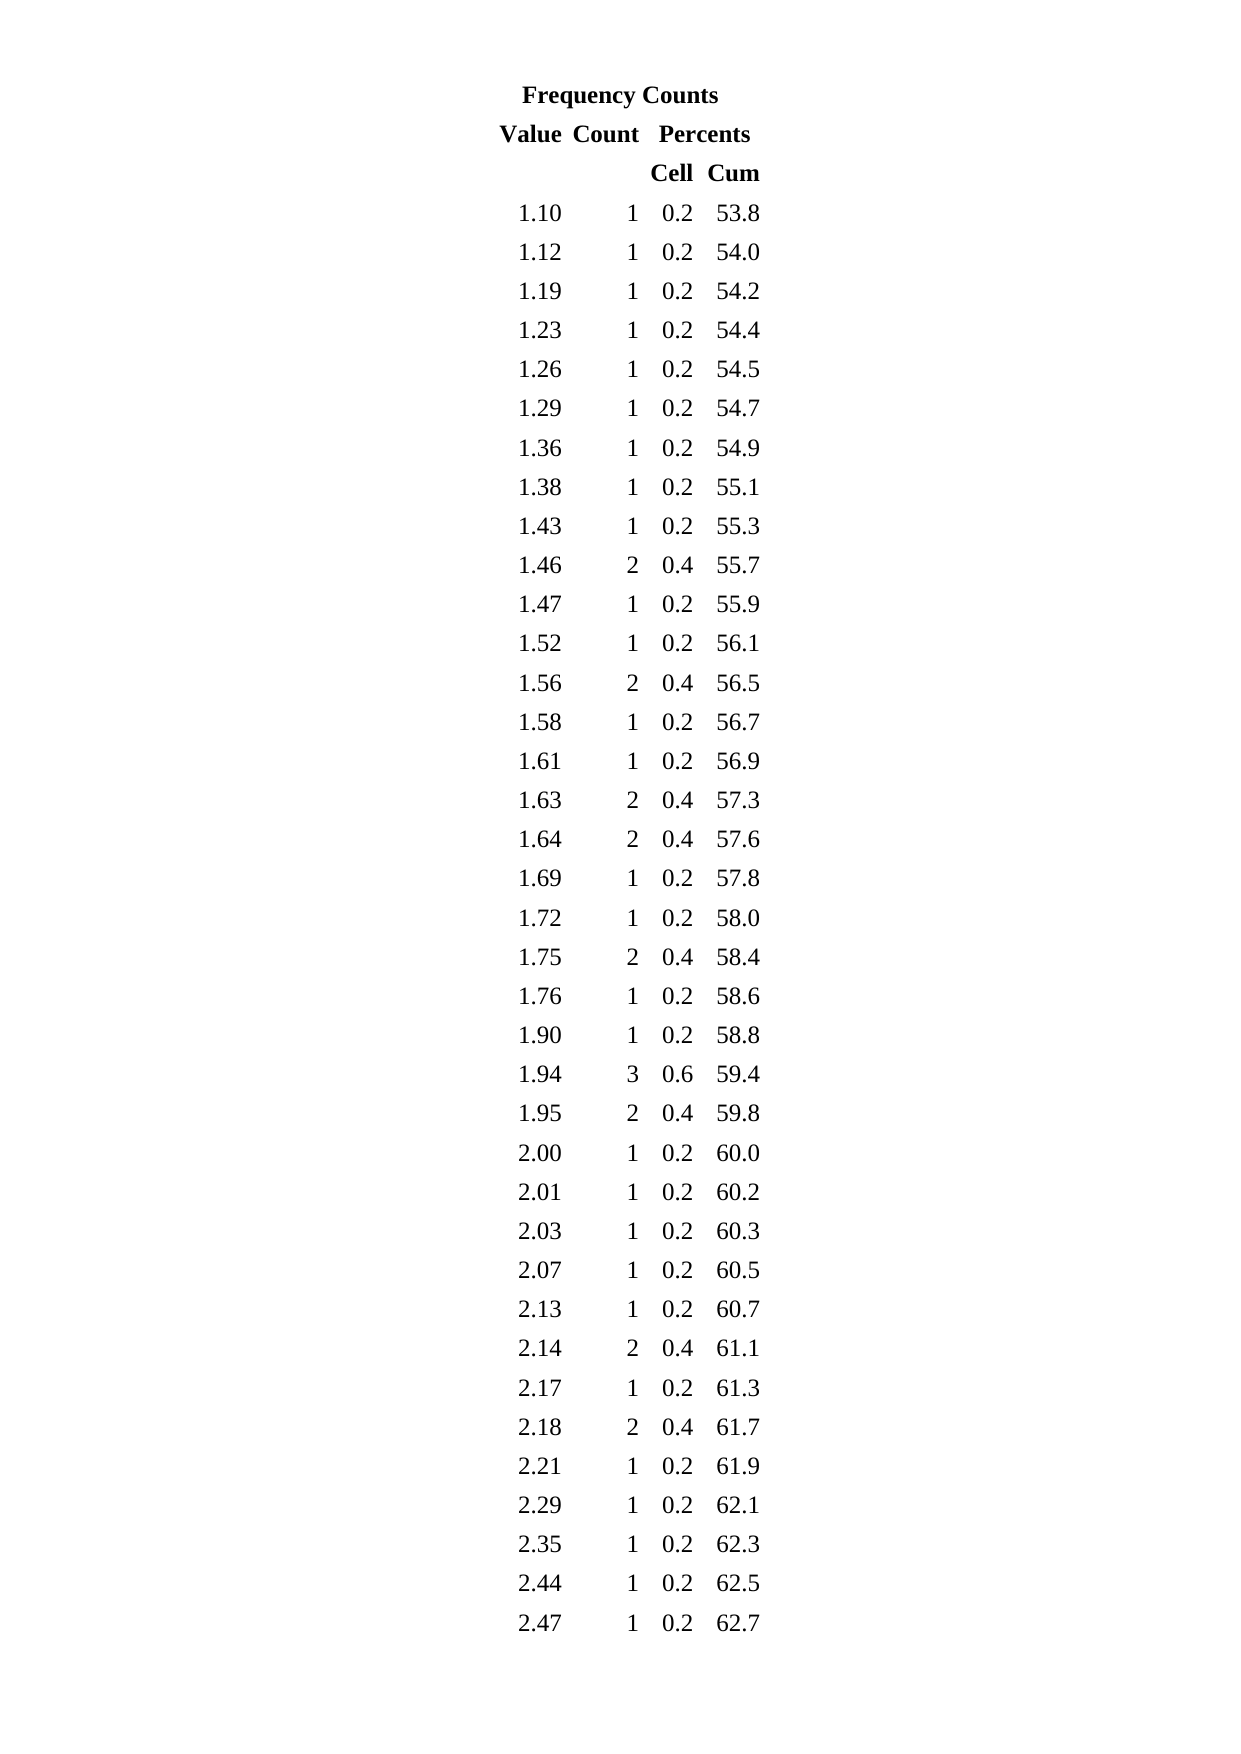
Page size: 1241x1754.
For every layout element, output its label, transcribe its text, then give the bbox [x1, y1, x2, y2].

table_cell 2.44 [475, 1563, 567, 1602]
table_cell 0.2 [644, 858, 698, 897]
table_cell 1 [567, 1015, 644, 1054]
table_cell Cum [698, 153, 765, 192]
table_cell 1.12 [475, 232, 567, 271]
table_cell 1.69 [475, 858, 567, 897]
table_cell 0.2 [644, 310, 698, 349]
table_cell 1 [567, 898, 644, 937]
table_cell Value [475, 114, 567, 192]
table_cell 58.8 [698, 1015, 765, 1054]
table_cell 0.2 [644, 1172, 698, 1211]
table_cell 1 [567, 858, 644, 897]
table_cell 60.2 [698, 1172, 765, 1211]
table_cell 0.2 [644, 349, 698, 388]
table_cell 56.9 [698, 741, 765, 780]
table_cell 0.2 [644, 623, 698, 662]
table_cell Count [567, 114, 644, 192]
table_cell 1 [567, 1446, 644, 1485]
table_cell Percents [644, 114, 765, 153]
table_cell 54.2 [698, 271, 765, 310]
table_cell 1.90 [475, 1015, 567, 1054]
table_cell 0.2 [644, 976, 698, 1015]
table_cell 0.4 [644, 1407, 698, 1446]
table_cell 2.00 [475, 1133, 567, 1172]
table_cell 1 [567, 1211, 644, 1250]
table_cell 2.14 [475, 1328, 567, 1367]
table_cell 59.8 [698, 1093, 765, 1132]
table_cell 1 [567, 1172, 644, 1211]
table_cell 1.47 [475, 584, 567, 623]
table_cell 1 [567, 1368, 644, 1407]
table_cell 1.95 [475, 1093, 567, 1132]
table_cell 1 [567, 741, 644, 780]
table_cell 0.2 [644, 193, 698, 232]
table_cell 2.13 [475, 1289, 567, 1328]
table_cell 61.7 [698, 1407, 765, 1446]
table_cell 1.58 [475, 702, 567, 741]
table_cell 1.23 [475, 310, 567, 349]
table_cell 1 [567, 1524, 644, 1563]
table_cell 1.26 [475, 349, 567, 388]
table_cell 2.17 [475, 1368, 567, 1407]
table_cell 0.2 [644, 1446, 698, 1485]
table_cell 1.52 [475, 623, 567, 662]
table_cell 62.5 [698, 1563, 765, 1602]
table_cell 0.2 [644, 898, 698, 937]
table_cell 2 [567, 1093, 644, 1132]
table_cell 0.4 [644, 545, 698, 584]
table_cell 0.4 [644, 1093, 698, 1132]
table_cell 54.9 [698, 428, 765, 467]
table_cell 54.4 [698, 310, 765, 349]
table_cell 1.19 [475, 271, 567, 310]
table_cell Cell [644, 153, 698, 192]
table_cell 1 [567, 976, 644, 1015]
table_cell 1 [567, 1603, 644, 1642]
table_cell 62.7 [698, 1603, 765, 1642]
table_cell 0.2 [644, 1603, 698, 1642]
table_cell 1.56 [475, 663, 567, 702]
table_cell 1 [567, 428, 644, 467]
table_cell 1 [567, 506, 644, 545]
table_cell 1 [567, 623, 644, 662]
table_cell 1.43 [475, 506, 567, 545]
table_cell 2 [567, 1407, 644, 1446]
table_cell 60.5 [698, 1250, 765, 1289]
table_cell 1 [567, 271, 644, 310]
table_cell 55.7 [698, 545, 765, 584]
table_cell 62.3 [698, 1524, 765, 1563]
table_cell 1.38 [475, 467, 567, 506]
table_cell 2.21 [475, 1446, 567, 1485]
table_cell 1.75 [475, 937, 567, 976]
table_cell 0.4 [644, 780, 698, 819]
table_cell 0.2 [644, 232, 698, 271]
table_cell 2 [567, 937, 644, 976]
table_cell 62.1 [698, 1485, 765, 1524]
table_cell 0.2 [644, 1368, 698, 1407]
table_cell 1.63 [475, 780, 567, 819]
table_cell 2.18 [475, 1407, 567, 1446]
table_cell 54.7 [698, 388, 765, 427]
table_cell 1 [567, 349, 644, 388]
table_cell 2.03 [475, 1211, 567, 1250]
table_cell 1.10 [475, 193, 567, 232]
table_cell 1.72 [475, 898, 567, 937]
table_cell 56.5 [698, 663, 765, 702]
table_cell 1.94 [475, 1054, 567, 1093]
table_cell 54.0 [698, 232, 765, 271]
table_cell 1 [567, 1289, 644, 1328]
table_cell 1.61 [475, 741, 567, 780]
table_cell 1 [567, 584, 644, 623]
table_cell 60.3 [698, 1211, 765, 1250]
table_cell 2 [567, 1328, 644, 1367]
table_cell 1 [567, 388, 644, 427]
table_cell 2 [567, 819, 644, 858]
table_cell 55.1 [698, 467, 765, 506]
table_cell 53.8 [698, 193, 765, 232]
table_cell 1.76 [475, 976, 567, 1015]
table_cell 0.2 [644, 1211, 698, 1250]
table_cell 55.9 [698, 584, 765, 623]
table_cell 57.8 [698, 858, 765, 897]
table_cell 56.1 [698, 623, 765, 662]
table_cell 2.07 [475, 1250, 567, 1289]
table_cell 2.01 [475, 1172, 567, 1211]
table_cell 1 [567, 467, 644, 506]
table_cell 1.36 [475, 428, 567, 467]
table_cell 0.2 [644, 1250, 698, 1289]
table_cell 2.29 [475, 1485, 567, 1524]
table_cell 0.2 [644, 702, 698, 741]
table_cell 0.2 [644, 467, 698, 506]
table_cell 1 [567, 1133, 644, 1172]
table_cell 0.2 [644, 1133, 698, 1172]
table_cell 1 [567, 702, 644, 741]
table_cell 0.2 [644, 428, 698, 467]
table_cell 0.2 [644, 1563, 698, 1602]
table_cell 2 [567, 663, 644, 702]
table_cell 0.4 [644, 663, 698, 702]
table_cell 0.2 [644, 271, 698, 310]
table_cell 2 [567, 780, 644, 819]
table_cell 0.2 [644, 1485, 698, 1524]
table_cell 0.4 [644, 819, 698, 858]
table_cell 0.4 [644, 937, 698, 976]
table_cell 1 [567, 310, 644, 349]
table_cell 1.64 [475, 819, 567, 858]
table_header Frequency Counts [475, 75, 765, 114]
table_cell 1 [567, 193, 644, 232]
table_cell 61.3 [698, 1368, 765, 1407]
table_cell 55.3 [698, 506, 765, 545]
table_cell 56.7 [698, 702, 765, 741]
table_cell 2.47 [475, 1603, 567, 1642]
table_cell 58.6 [698, 976, 765, 1015]
table_cell 1.46 [475, 545, 567, 584]
table_cell 0.2 [644, 741, 698, 780]
table_cell 2.35 [475, 1524, 567, 1563]
table_cell 0.2 [644, 584, 698, 623]
table_cell 59.4 [698, 1054, 765, 1093]
table_cell 2 [567, 545, 644, 584]
table_cell 58.0 [698, 898, 765, 937]
table_cell 54.5 [698, 349, 765, 388]
table_cell 60.7 [698, 1289, 765, 1328]
table_cell 0.2 [644, 1524, 698, 1563]
table_cell 0.2 [644, 506, 698, 545]
table_cell 0.6 [644, 1054, 698, 1093]
table_cell 0.4 [644, 1328, 698, 1367]
table_cell 61.9 [698, 1446, 765, 1485]
table_cell 3 [567, 1054, 644, 1093]
table_cell 0.2 [644, 388, 698, 427]
table_cell 57.3 [698, 780, 765, 819]
table_cell 1 [567, 232, 644, 271]
table_cell 1 [567, 1485, 644, 1524]
table_cell 61.1 [698, 1328, 765, 1367]
table_cell 1.29 [475, 388, 567, 427]
table_cell 57.6 [698, 819, 765, 858]
table_cell 58.4 [698, 937, 765, 976]
table_cell 0.2 [644, 1015, 698, 1054]
table_cell 1 [567, 1563, 644, 1602]
table_cell 0.2 [644, 1289, 698, 1328]
table_cell 60.0 [698, 1133, 765, 1172]
table_cell 1 [567, 1250, 644, 1289]
